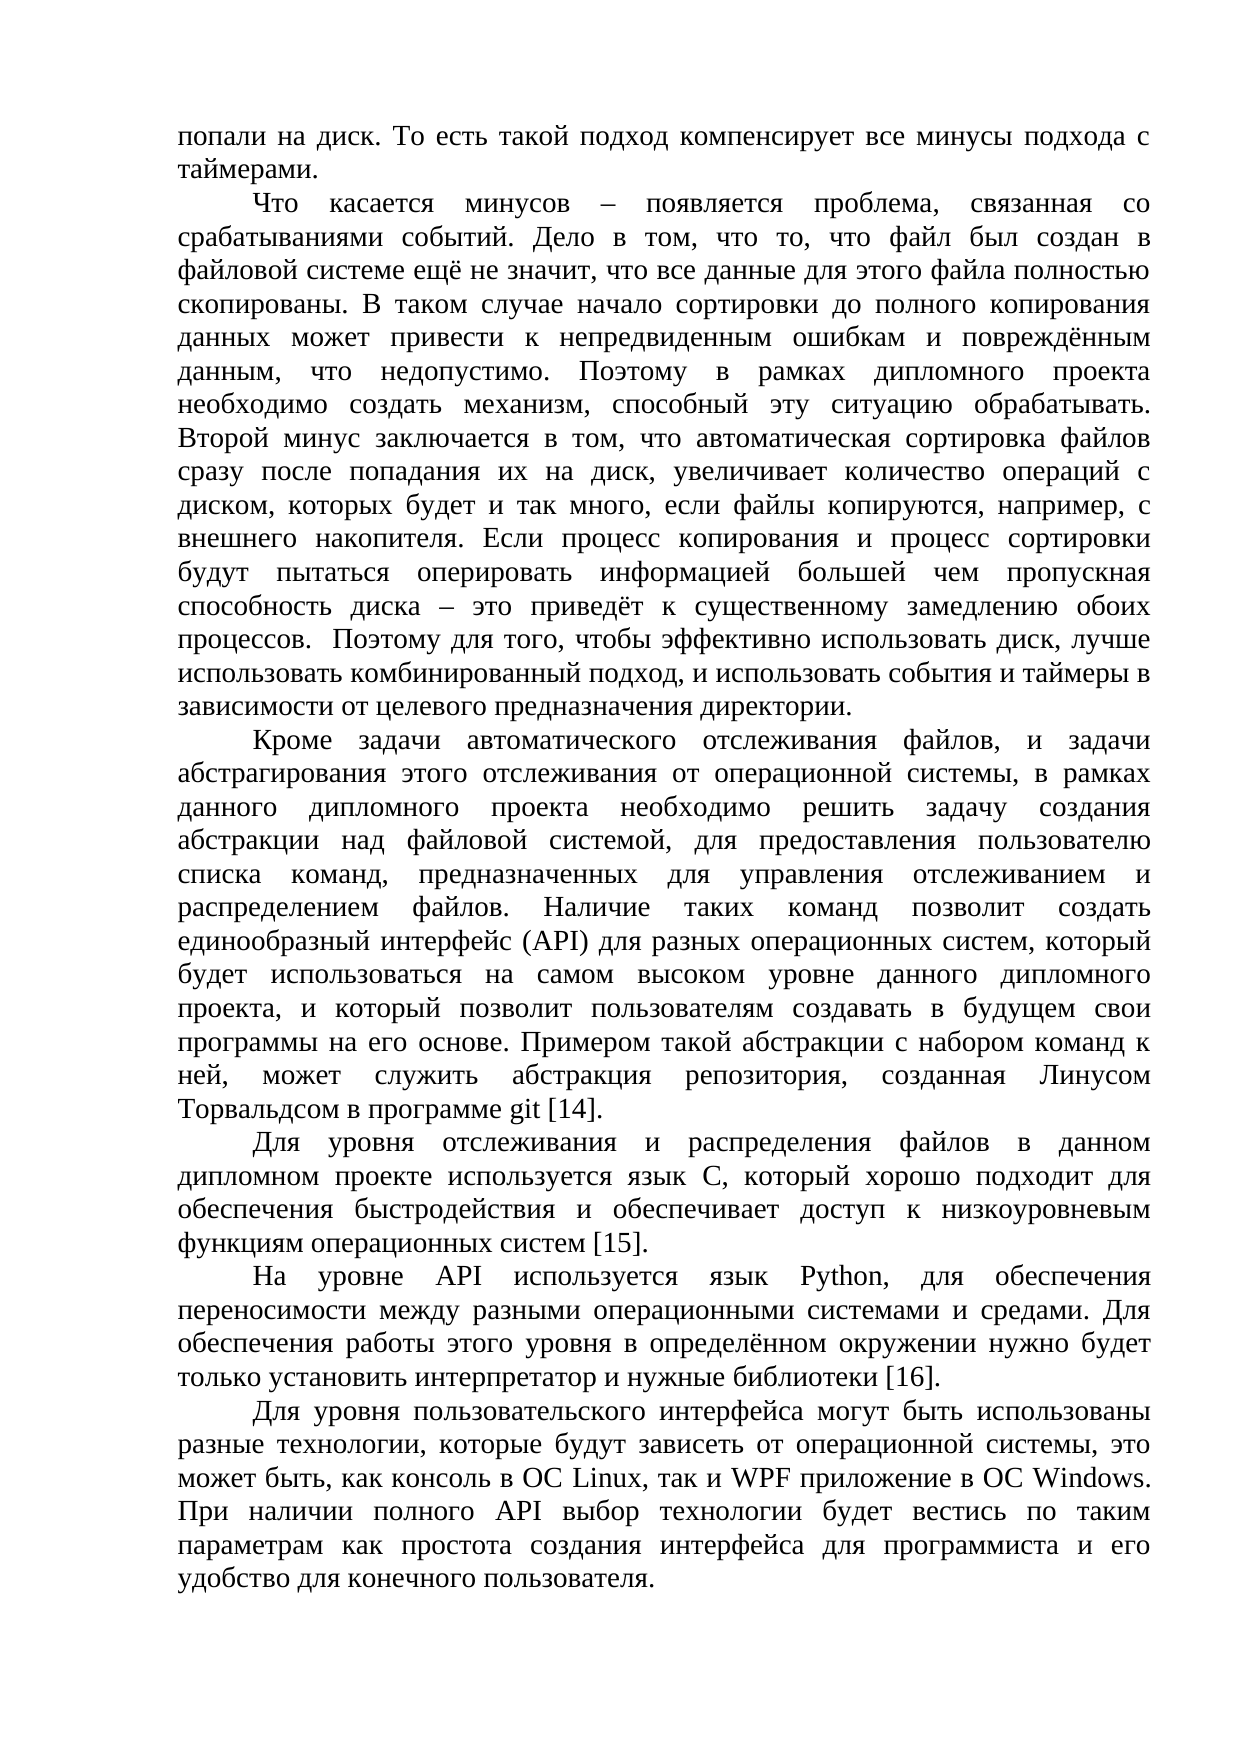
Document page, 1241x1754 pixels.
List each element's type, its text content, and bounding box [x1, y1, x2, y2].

text Что касается минусов – появляется проблема, связанная со срабатываниями событий. Дело в том, что то, что файл был создан в файловой системе ещё не значит, что все данные для этого файла полностью скопированы. В таком случае начало сортировки до полного копирования данных может привести к непредвиденным ошибкам и повреждённым данным, что недопустимо. Поэтому в рамках дипломного проекта необходимо создать механизм, способный эту ситуацию обрабатывать. Второй минус заключается в том, что автоматическая сортировка файлов сразу после попадания их на диск, увеличивает количество операций с диском, которых будет и так много, если файлы копируются, например, с внешнего накопителя. Если процесс копирования и процесс сортировки будут пытаться оперировать информацией большей чем пропускная способность диска – это приведёт к существенному замедлению обоих процессов. Поэтому для того, чтобы эффективно использовать диск, лучше использовать комбинированный подход, и использовать события и таймеры в зависимости от целевого предназначения директории. [177, 185, 1152, 722]
text На уровне API используется язык Python, для обеспечения переносимости между разными операционными системами и средами. Для обеспечения работы этого уровня в определённом окружении нужно будет только установить интерпретатор и нужные библиотеки [16]. [177, 1258, 1152, 1393]
text Для уровня пользовательского интерфейса могут быть использованы разные технологии, которые будут зависеть от операционной системы, это может быть, как консоль в ОС Linux, так и WPF приложение в ОС Windows. При наличии полного API выбор технологии будет вестись по таким параметрам как простота создания интерфейса для программиста и его удобство для конечного пользователя. [177, 1393, 1152, 1594]
text Кроме задачи автоматического отслеживания файлов, и задачи абстрагирования этого отслеживания от операционной системы, в рамках данного дипломного проекта необходимо решить задачу создания абстракции над файловой системой, для предоставления пользователю списка команд, предназначенных для управления отслеживанием и распределением файлов. Наличие таких команд позволит создать единообразный интерфейс (API) для разных операционных систем, который будет использоваться на самом высоком уровне данного дипломного проекта, и который позволит пользователям создавать в будущем свои программы на его основе. Примером такой абстракции с набором команд к ней, может служить абстракция репозитория, созданная Линусом Торвальдсом в программе git [14]. [177, 722, 1152, 1124]
